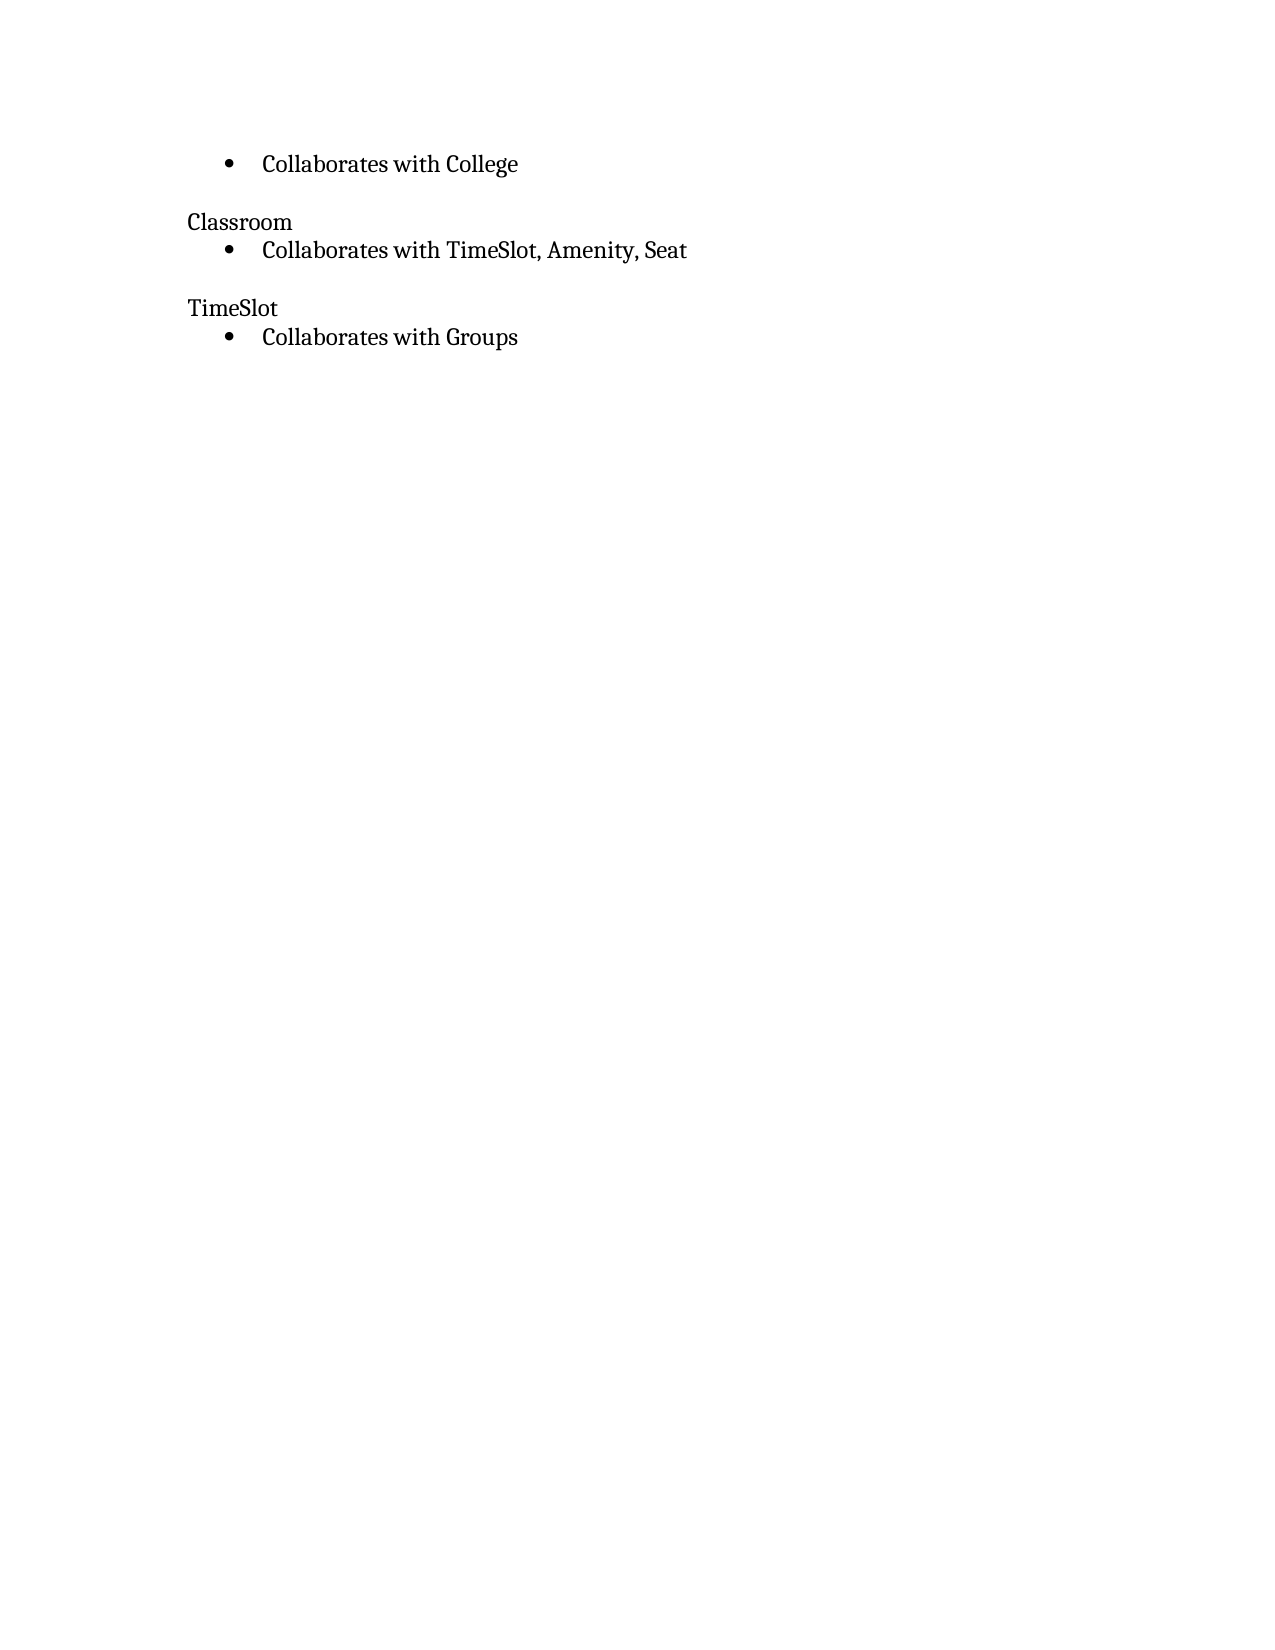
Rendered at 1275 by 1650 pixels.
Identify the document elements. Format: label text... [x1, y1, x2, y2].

list Collaborates with College [225, 150, 1087, 179]
text TimeSlot [187, 294, 1087, 322]
text Classroom [187, 207, 1087, 236]
list Collaborates with Groups [225, 322, 1087, 351]
list Collaborates with TimeSlot, Amenity, Seat [225, 236, 1087, 265]
